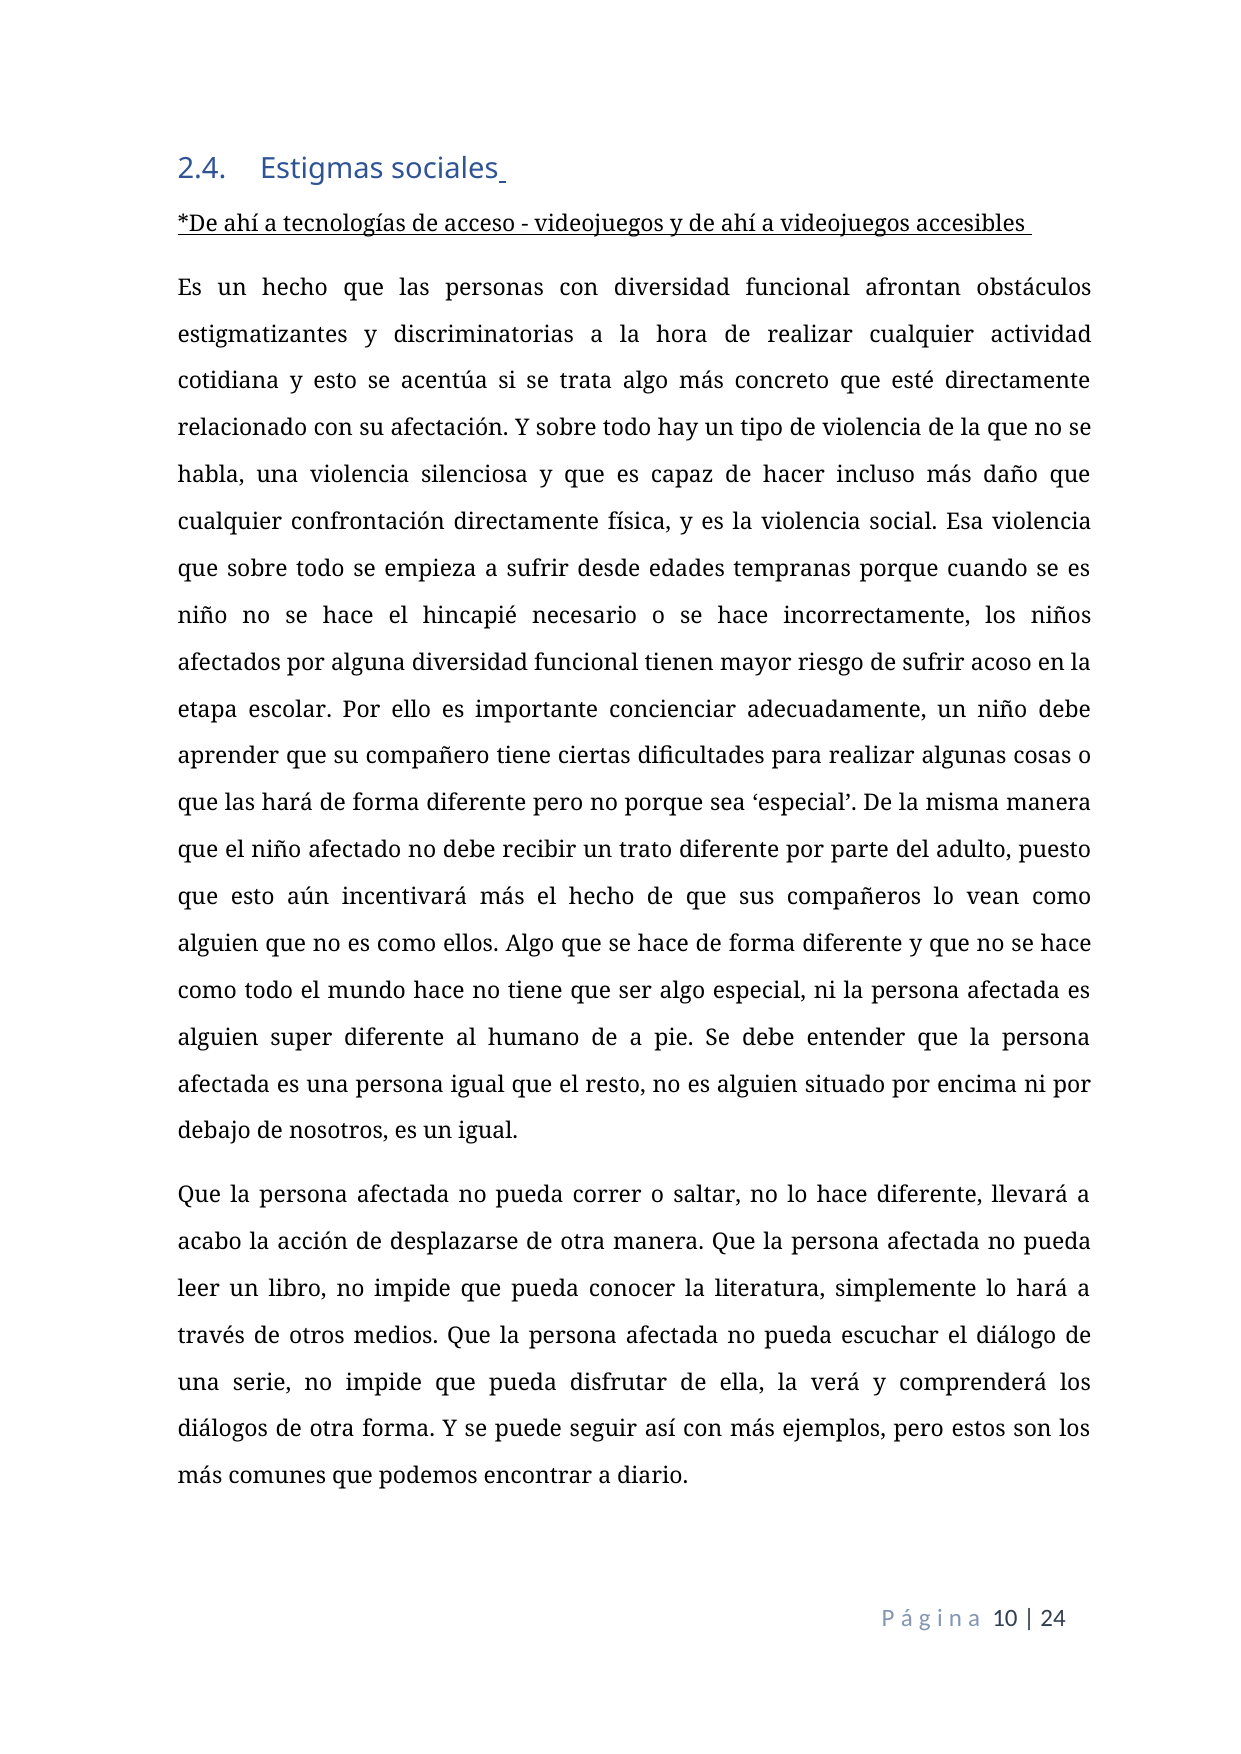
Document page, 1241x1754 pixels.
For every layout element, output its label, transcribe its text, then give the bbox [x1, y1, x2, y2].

list Estigmas sociales [177, 148, 1092, 187]
text Es un hecho que las personas con diversidad funcional afrontan obstáculos estigmatizantes y discriminatorias a la hora de realizar cualquier actividad cotidiana y esto se acentúa si se trata algo más concreto que esté directamente relacionado con su afectación. Y sobre todo hay un tipo de violencia de la que no se habla, una violencia silenciosa y que es capaz de hacer incluso más daño que cualquier confrontación directamente física, y es la violencia social. Esa violencia que sobre todo se empieza a sufrir desde edades tempranas porque cuando se es niño no se hace el hincapié necesario o se hace incorrectamente, los niños afectados por alguna diversidad funcional tienen mayor riesgo de sufrir acoso en la etapa escolar. Por ello es importante concienciar adecuadamente, un niño debe aprender que su compañero tiene ciertas dificultades para realizar algunas cosas o que las hará de forma diferente pero no porque sea ‘especial’. De la misma manera que el niño afectado no debe recibir un trato diferente por parte del adulto, puesto que esto aún incentivará más el hecho de que sus compañeros lo vean como alguien que no es como ellos. Algo que se hace de forma diferente y que no se hace como todo el mundo hace no tiene que ser algo especial, ni la persona afectada es alguien super diferente al humano de a pie. Se debe entender que la persona afectada es una persona igual que el resto, no es alguien situado por encima ni por debajo de nosotros, es un igual. [177, 271, 1092, 1146]
text Que la persona afectada no pueda correr o saltar, no lo hace diferente, llevará a acabo la acción de desplazarse de otra manera. Que la persona afectada no pueda leer un libro, no impide que pueda conocer la literatura, simplemente lo hará a través de otros medios. Que la persona afectada no pueda escuchar el diálogo de una serie, no impide que pueda disfrutar de ella, la verá y comprenderá los diálogos de otra forma. Y se puede seguir así con más ejemplos, pero estos son los más comunes que podemos encontrar a diario. [177, 1178, 1092, 1491]
text *De ahí a tecnologías de acceso - videojuegos y de ahí a videojuegos accesibles [177, 207, 1092, 238]
